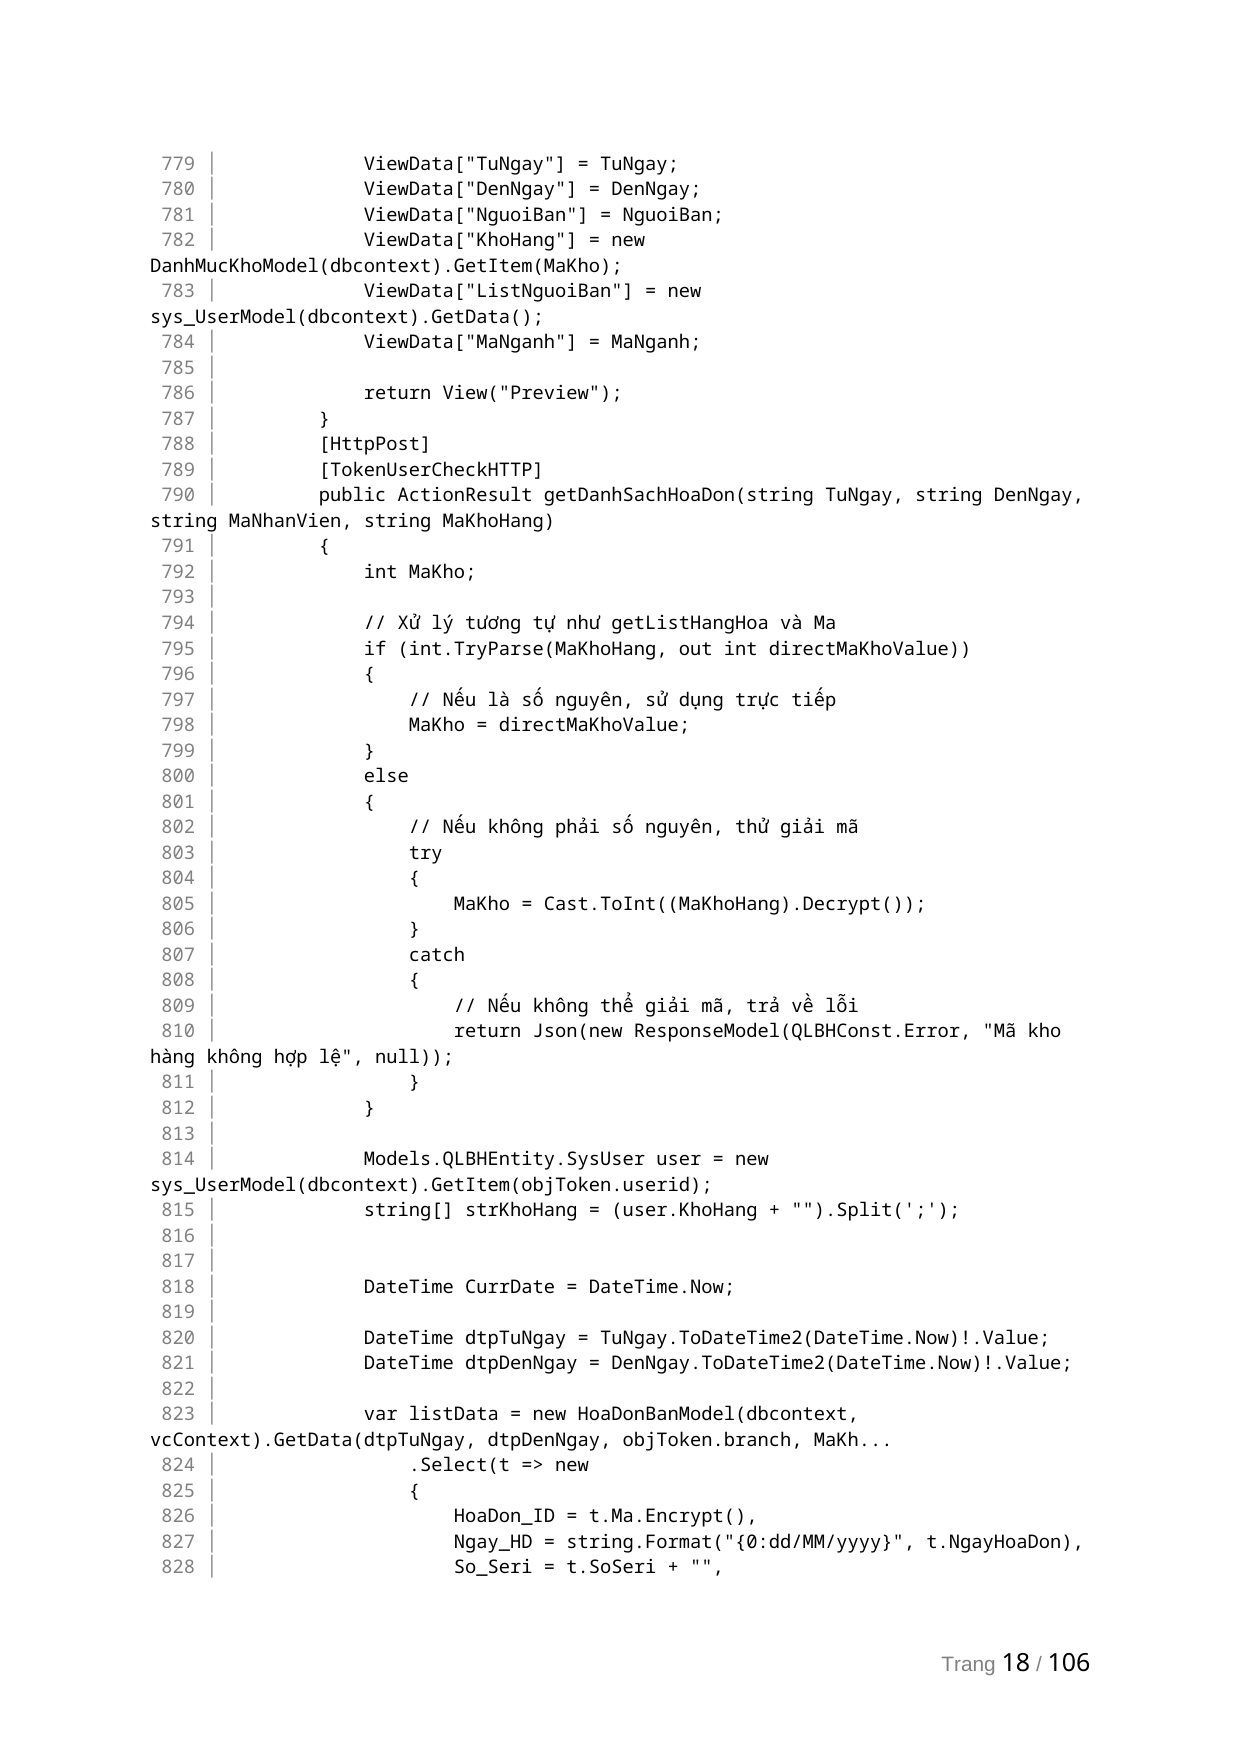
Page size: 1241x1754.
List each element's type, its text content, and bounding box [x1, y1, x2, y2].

text 821 │ DateTime dtpDenNgay = DenNgay.ToDateTime2(DateTime.Now)!.Value; [150, 1349, 1090, 1375]
text 810 │ return Json(new ResponseModel(QLBHConst.Error, "Mã kho hàng không hợp lệ", null)); [150, 1018, 1090, 1069]
text 784 │ ViewData["MaNganh"] = MaNganh; [150, 329, 1090, 354]
text 801 │ { [150, 788, 1090, 813]
text 820 │ DateTime dtpTuNgay = TuNgay.ToDateTime2(DateTime.Now)!.Value; [150, 1324, 1090, 1349]
text 825 │ { [150, 1477, 1090, 1503]
text 807 │ catch [150, 941, 1090, 967]
text 817 │ [150, 1247, 1090, 1273]
text 796 │ { [150, 660, 1090, 686]
text 814 │ Models.QLBHEntity.SysUser user = new sys_UserModel(dbcontext).GetItem(objToken.userid); [150, 1145, 1090, 1196]
text 794 │ // Xử lý tương tự như getListHangHoa và Ma [150, 609, 1090, 635]
text 822 │ [150, 1375, 1090, 1401]
text 787 │ } [150, 405, 1090, 431]
text 791 │ { [150, 533, 1090, 558]
text 823 │ var listData = new HoaDonBanModel(dbcontext, vcContext).GetData(dtpTuNgay, dtpDenNgay, objToken.branch, MaKh... [150, 1401, 1090, 1452]
text 805 │ MaKho = Cast.ToInt((MaKhoHang).Decrypt()); [150, 890, 1090, 916]
text 826 │ HoaDon_ID = t.Ma.Encrypt(), [150, 1503, 1090, 1528]
text 813 │ [150, 1120, 1090, 1145]
text 779 │ ViewData["TuNgay"] = TuNgay; [150, 150, 1090, 176]
text 815 │ string[] strKhoHang = (user.KhoHang + "").Split(';'); [150, 1196, 1090, 1222]
text 802 │ // Nếu không phải số nguyên, thử giải mã [150, 813, 1090, 839]
text 797 │ // Nếu là số nguyên, sử dụng trực tiếp [150, 686, 1090, 711]
text 799 │ } [150, 737, 1090, 762]
text 781 │ ViewData["NguoiBan"] = NguoiBan; [150, 201, 1090, 227]
text 809 │ // Nếu không thể giải mã, trả về lỗi [150, 992, 1090, 1018]
text 785 │ [150, 354, 1090, 380]
text 803 │ try [150, 839, 1090, 864]
text 824 │ .Select(t => new [150, 1452, 1090, 1477]
text 804 │ { [150, 864, 1090, 890]
text 806 │ } [150, 916, 1090, 941]
text 800 │ else [150, 762, 1090, 788]
text 790 │ public ActionResult getDanhSachHoaDon(string TuNgay, string DenNgay, string MaNhanVien, string MaKhoHang) [150, 482, 1090, 533]
text 793 │ [150, 584, 1090, 609]
text 818 │ DateTime CurrDate = DateTime.Now; [150, 1273, 1090, 1298]
text 792 │ int MaKho; [150, 558, 1090, 584]
text 819 │ [150, 1298, 1090, 1324]
text 816 │ [150, 1222, 1090, 1247]
text 789 │ [TokenUserCheckHTTP] [150, 456, 1090, 482]
text 782 │ ViewData["KhoHang"] = new DanhMucKhoModel(dbcontext).GetItem(MaKho); [150, 227, 1090, 278]
text 808 │ { [150, 967, 1090, 992]
text 788 │ [HttpPost] [150, 431, 1090, 456]
text 812 │ } [150, 1094, 1090, 1120]
text 795 │ if (int.TryParse(MaKhoHang, out int directMaKhoValue)) [150, 635, 1090, 660]
text 828 │ So_Seri = t.SoSeri + "", [150, 1554, 1090, 1579]
text 798 │ MaKho = directMaKhoValue; [150, 711, 1090, 737]
text 783 │ ViewData["ListNguoiBan"] = new sys_UserModel(dbcontext).GetData(); [150, 278, 1090, 329]
text 811 │ } [150, 1069, 1090, 1094]
text 780 │ ViewData["DenNgay"] = DenNgay; [150, 176, 1090, 201]
text 786 │ return View("Preview"); [150, 380, 1090, 405]
text 827 │ Ngay_HD = string.Format("{0:dd/MM/yyyy}", t.NgayHoaDon), [150, 1528, 1090, 1554]
